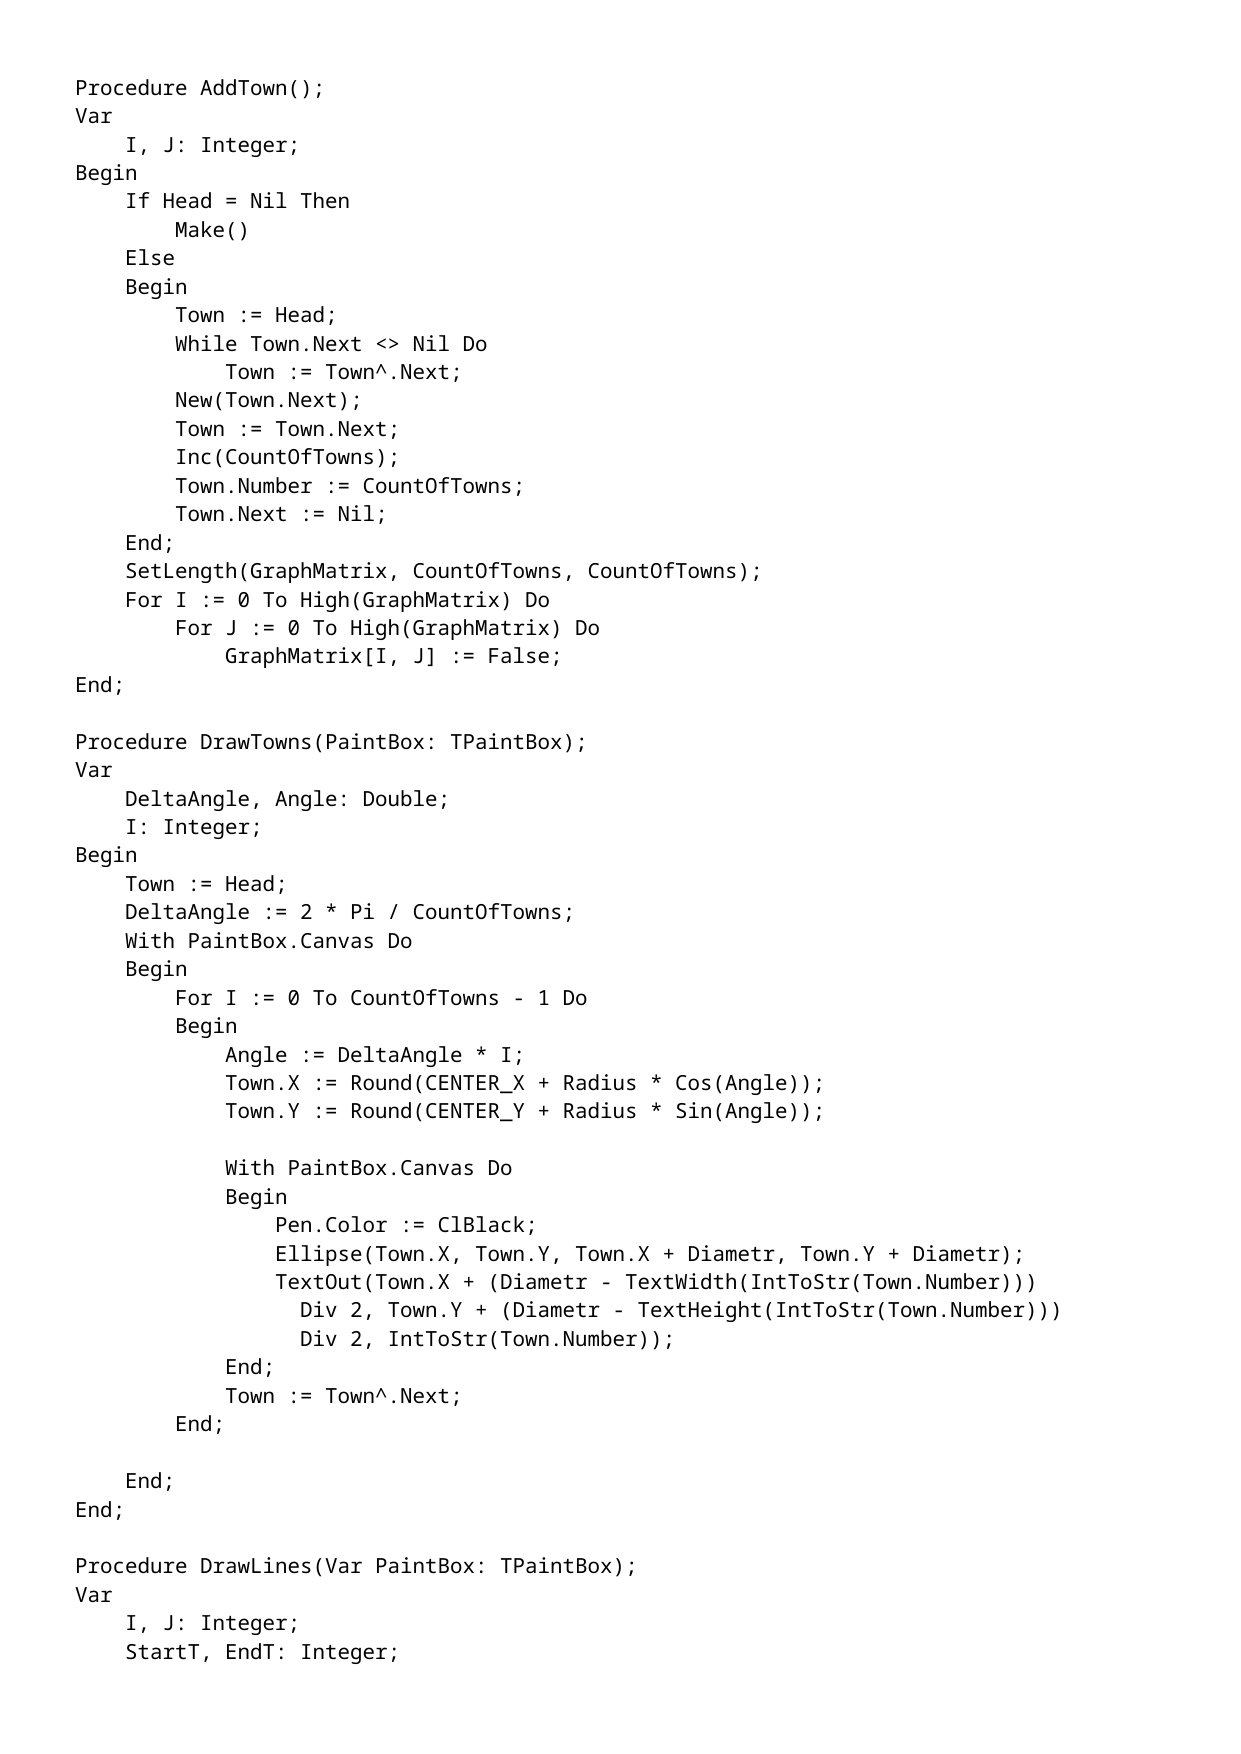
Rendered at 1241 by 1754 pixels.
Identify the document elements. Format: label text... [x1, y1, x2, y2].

text Pen.Color := ClBlack; [75, 1210, 1165, 1239]
text Procedure AddTown(); [75, 73, 1165, 101]
text SetLength(GraphMatrix, CountOfTowns, CountOfTowns); [75, 556, 1165, 585]
text Town := Town.Next; [75, 414, 1165, 442]
text Town := Town^.Next; [75, 1381, 1165, 1409]
text Begin [75, 1011, 1165, 1040]
text End; [75, 670, 1165, 698]
text Inc(CountOfTowns); [75, 442, 1165, 471]
text If Head = Nil Then [75, 187, 1165, 215]
text Make() [75, 215, 1165, 243]
text End; [75, 1352, 1165, 1381]
text For I := 0 To High(GraphMatrix) Do [75, 585, 1165, 613]
text GraphMatrix[I, J] := False; [75, 642, 1165, 670]
text New(Town.Next); [75, 386, 1165, 414]
text Ellipse(Town.X, Town.Y, Town.X + Diametr, Town.Y + Diametr); [75, 1239, 1165, 1267]
text End; [75, 1466, 1165, 1495]
text I, J: Integer; [75, 1608, 1165, 1637]
text With PaintBox.Canvas Do [75, 926, 1165, 954]
text StartT, EndT: Integer; [75, 1637, 1165, 1665]
text Town.Y := Round(CENTER_Y + Radius * Sin(Angle)); [75, 1097, 1165, 1125]
text DeltaAngle, Angle: Double; [75, 784, 1165, 812]
text End; [75, 528, 1165, 556]
text Town := Head; [75, 869, 1165, 897]
text For I := 0 To CountOfTowns - 1 Do [75, 983, 1165, 1011]
text With PaintBox.Canvas Do [75, 1153, 1165, 1182]
text Begin [75, 1182, 1165, 1210]
text Procedure DrawTowns(PaintBox: TPaintBox); [75, 727, 1165, 755]
text Begin [75, 158, 1165, 187]
text I: Integer; [75, 812, 1165, 841]
text Else [75, 243, 1165, 272]
text While Town.Next <> Nil Do [75, 329, 1165, 357]
text Town.Number := CountOfTowns; [75, 471, 1165, 499]
text Var [75, 101, 1165, 130]
text Procedure DrawLines(Var PaintBox: TPaintBox); [75, 1552, 1165, 1580]
text Begin [75, 841, 1165, 869]
text Angle := DeltaAngle * I; [75, 1040, 1165, 1068]
text Town.X := Round(CENTER_X + Radius * Cos(Angle)); [75, 1068, 1165, 1097]
text DeltaAngle := 2 * Pi / CountOfTowns; [75, 897, 1165, 926]
text Var [75, 755, 1165, 784]
text For J := 0 To High(GraphMatrix) Do [75, 613, 1165, 642]
text I, J: Integer; [75, 130, 1165, 158]
text Town.Next := Nil; [75, 499, 1165, 528]
text Town := Town^.Next; [75, 357, 1165, 386]
text Div 2, Town.Y + (Diametr - TextHeight(IntToStr(Town.Number))) [75, 1296, 1165, 1324]
text TextOut(Town.X + (Diametr - TextWidth(IntToStr(Town.Number))) [75, 1267, 1165, 1296]
text Div 2, IntToStr(Town.Number)); [75, 1324, 1165, 1352]
text Town := Head; [75, 300, 1165, 329]
text End; [75, 1495, 1165, 1523]
text Var [75, 1580, 1165, 1608]
text Begin [75, 954, 1165, 983]
text Begin [75, 272, 1165, 300]
text End; [75, 1409, 1165, 1438]
